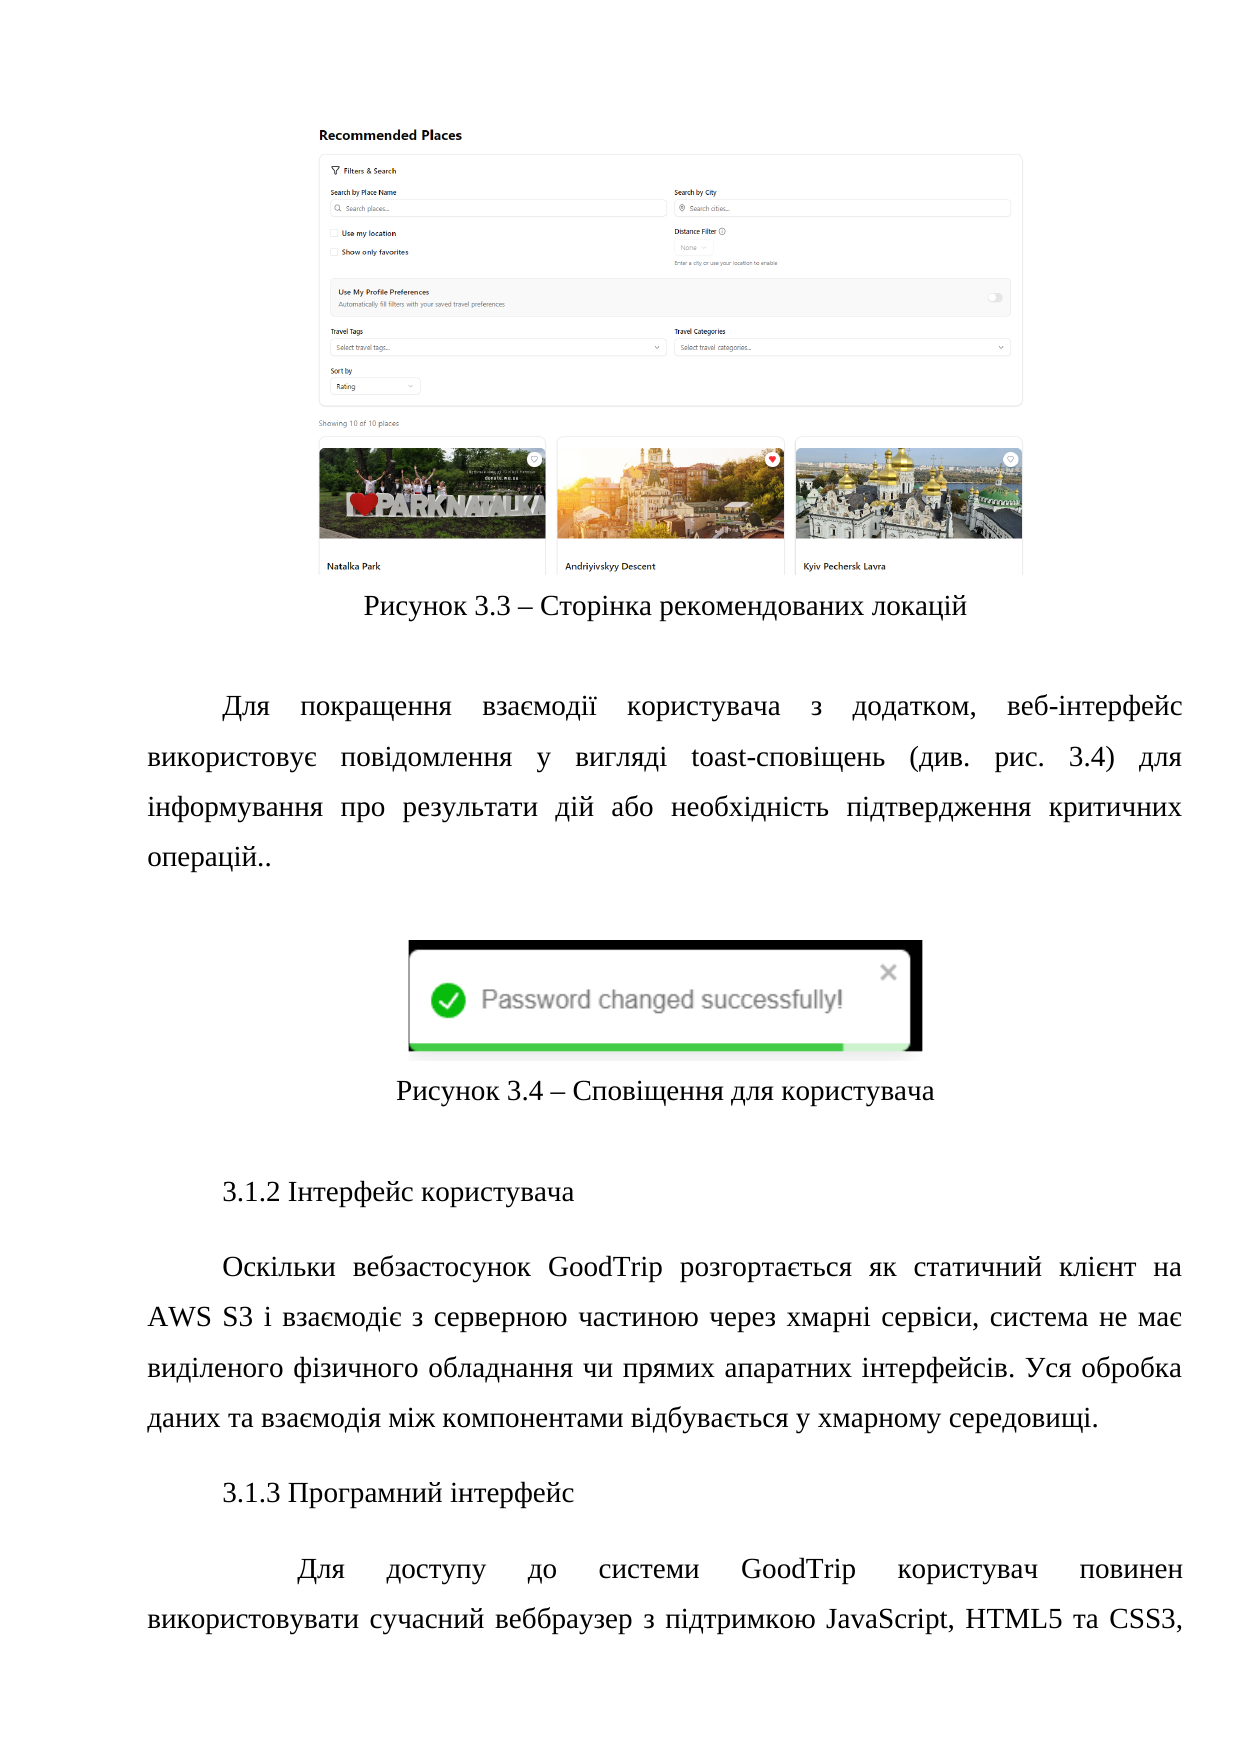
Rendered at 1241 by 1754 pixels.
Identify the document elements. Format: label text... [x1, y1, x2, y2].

subtitle 3.1.2 Інтерфейс користувача [147, 1174, 1183, 1207]
subtitle 3.1.3 Програмний інтерфейс [147, 1476, 1183, 1509]
picture [301, 118, 1030, 575]
picture [408, 940, 923, 1061]
text Для покращення взаємодії користувача з додатком, веб-інтерфейс використовує повідомлення у вигляді toast-сповіщень (див. рис. 3.4) для інформування про результати дій або необхідність підтвердження критичних операцій.. [147, 688, 1183, 873]
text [147, 1551, 1184, 1635]
text Оскільки вебзастосунок GoodTrip розгортається як статичний клієнт на AWS S3 і взаємодіє з серверною частиною через хмарні сервіси, система не має виділеного фізичного обладнання чи прямих апаратних інтерфейсів. Уся обробка даних та взаємодія між компонентами відбувається у хмарному середовищі. [147, 1249, 1183, 1434]
text Рисунок 3.4 – Сповіщення для користувача [147, 1073, 1184, 1107]
text Рисунок 3.3 – Сторінка рекомендованих локацій [147, 588, 1184, 621]
